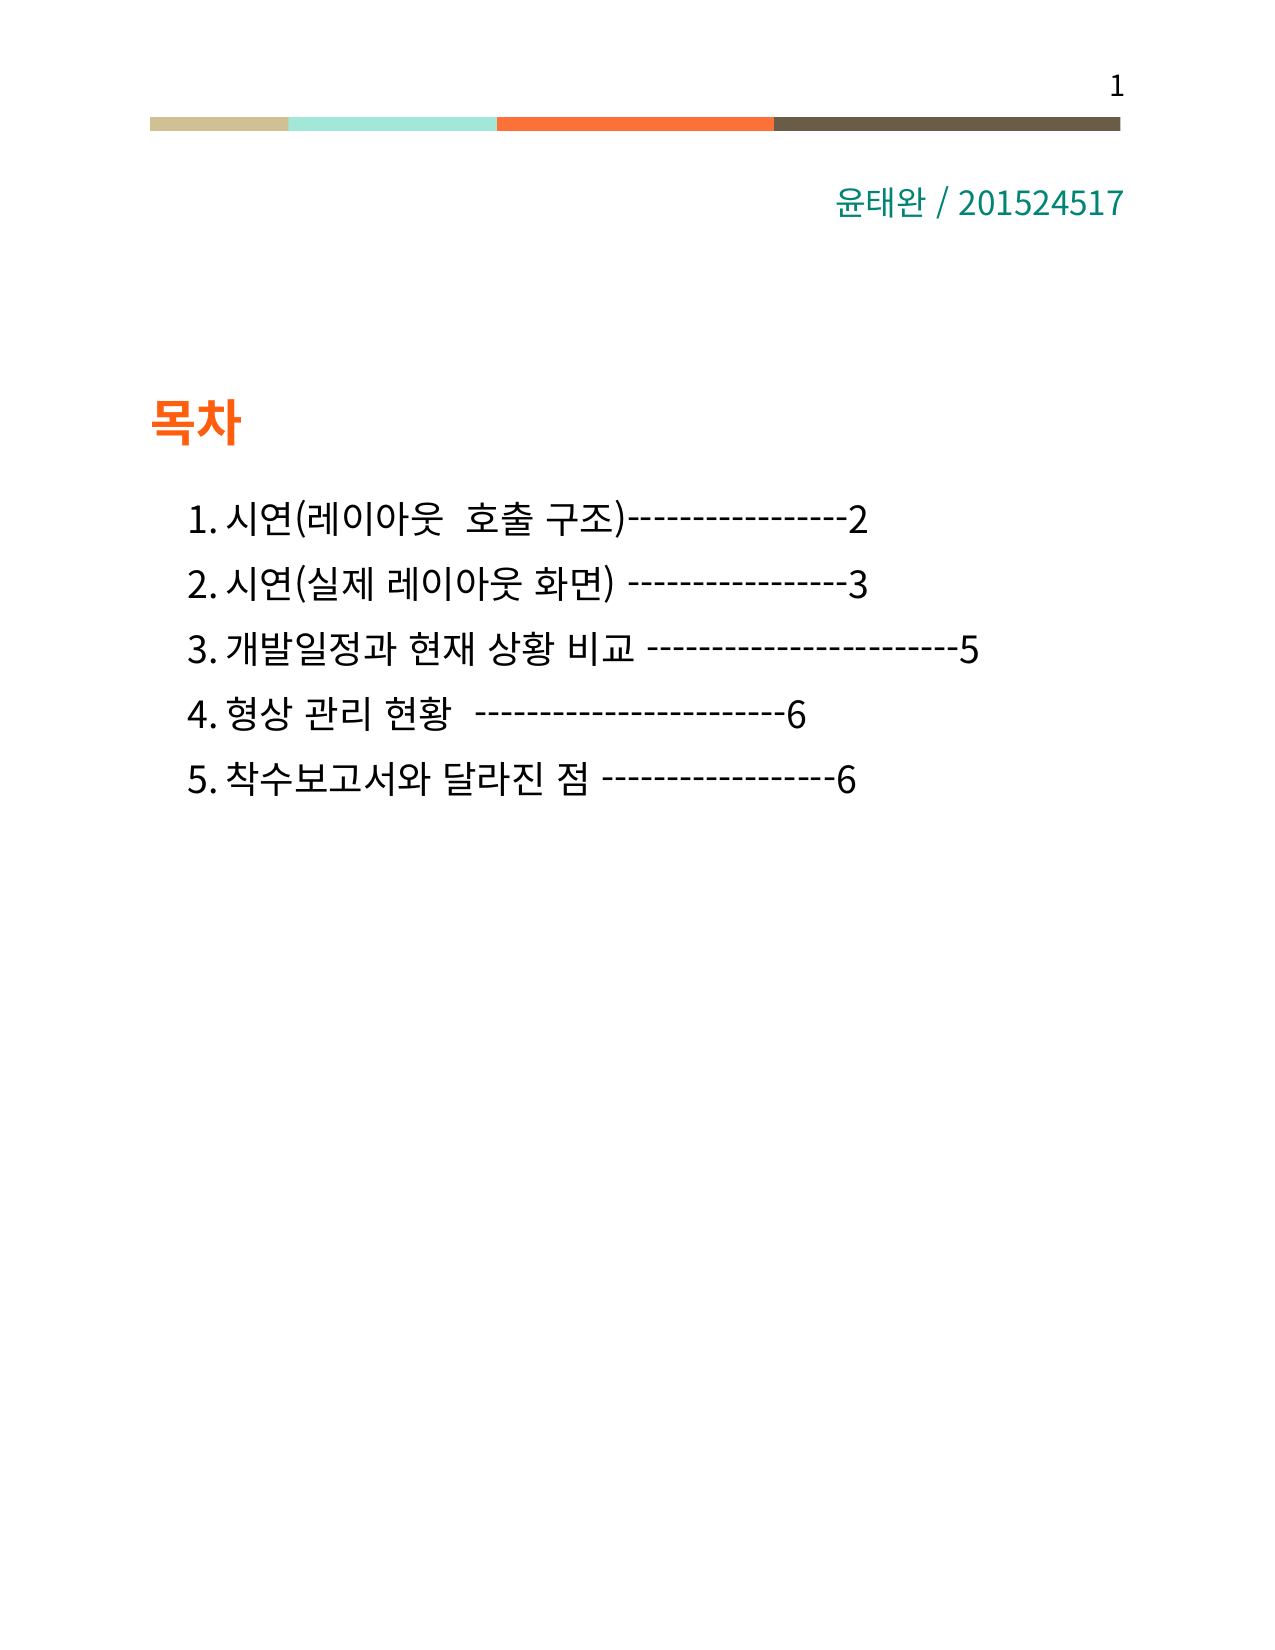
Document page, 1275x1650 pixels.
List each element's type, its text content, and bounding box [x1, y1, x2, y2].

text 윤태완 / 201524517 [150, 177, 1125, 225]
list 착수보고서와 달라진 점 ------------------6 [187, 750, 1125, 804]
list 개발일정과 현재 상황 비교 ------------------------5 [187, 620, 1125, 674]
list 시연(실제 레이아웃 화면) -----------------3 [187, 555, 1125, 609]
subtitle 목차 [150, 383, 1125, 456]
list 시연(레이아웃 호출 구조)-----------------2 [187, 490, 1125, 544]
list 형상 관리 현황 ------------------------6 [187, 685, 1125, 739]
picture [150, 117, 1121, 131]
